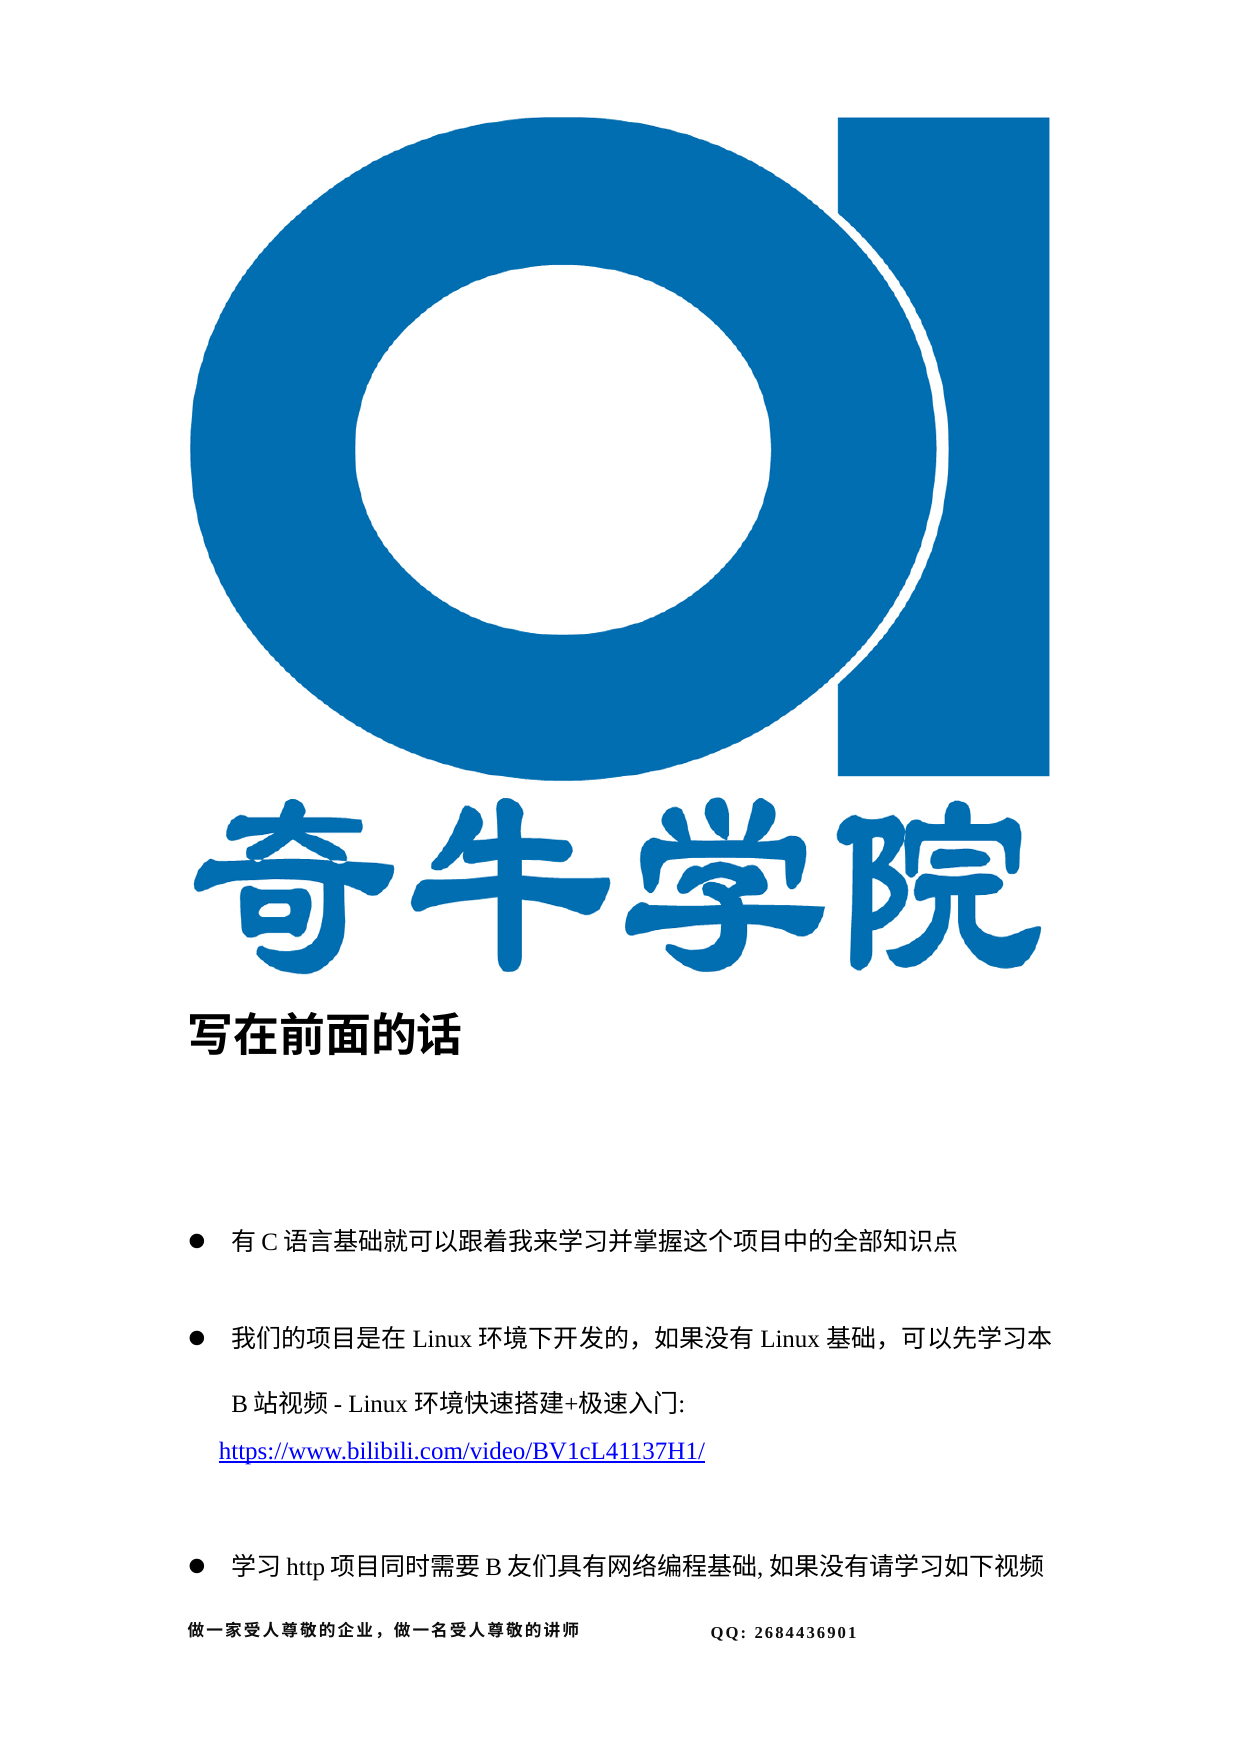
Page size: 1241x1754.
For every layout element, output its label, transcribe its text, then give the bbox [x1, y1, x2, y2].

text https://www.bilibili.com/video/BV1cL41137H1/ [187, 1434, 1053, 1467]
list 有C语言基础就可以跟着我来学习并掌握这个项目中的全部知识点 [187, 1207, 1053, 1272]
list 我们的项目是在Linux 环境下开发的，如果没有Linux 基础，可以先学习本B站视频 - Linux 环境快速搭建+极速入门: [187, 1304, 1053, 1434]
list 学习http项目同时需要B友们具有网络编程基础, 如果没有请学习如下视频 [187, 1532, 1053, 1597]
picture [187, 112, 1052, 977]
subtitle 写在前面的话 [187, 982, 1053, 1080]
